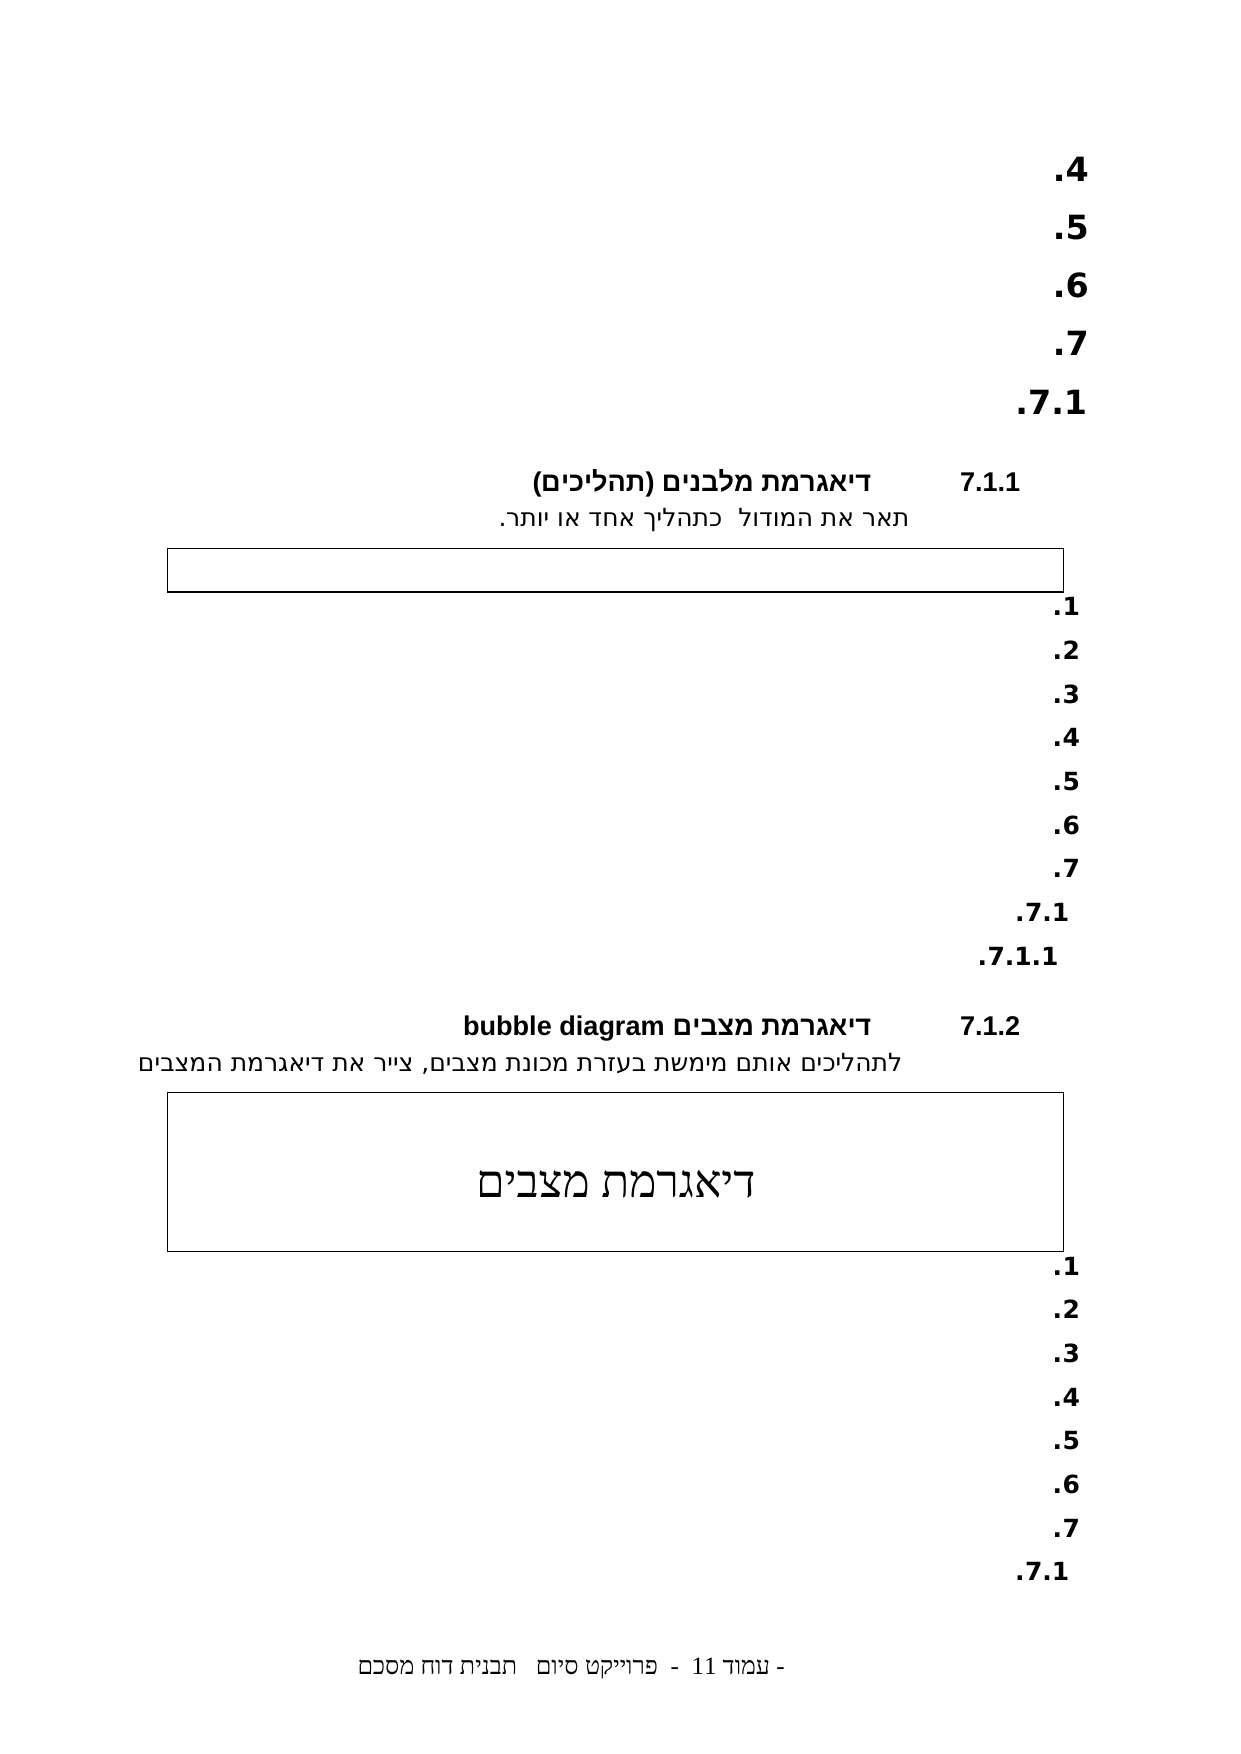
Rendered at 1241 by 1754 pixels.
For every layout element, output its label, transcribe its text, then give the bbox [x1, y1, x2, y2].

subtitle דיאגרמת מלבנים (תהליכים) [133, 466, 960, 497]
table_header דיאגרמת מצבים [168, 1093, 1063, 1251]
subtitle דיאגרמת מצבים bubble diagram [133, 1010, 960, 1042]
list לתהליכים אותם מימשת בעזרת מכונת מצבים, צייר את דיאגרמת המצבים [133, 1048, 903, 1077]
table_header [168, 549, 1063, 591]
list תאר את המודול כתהליך אחד או יותר. [133, 504, 925, 533]
